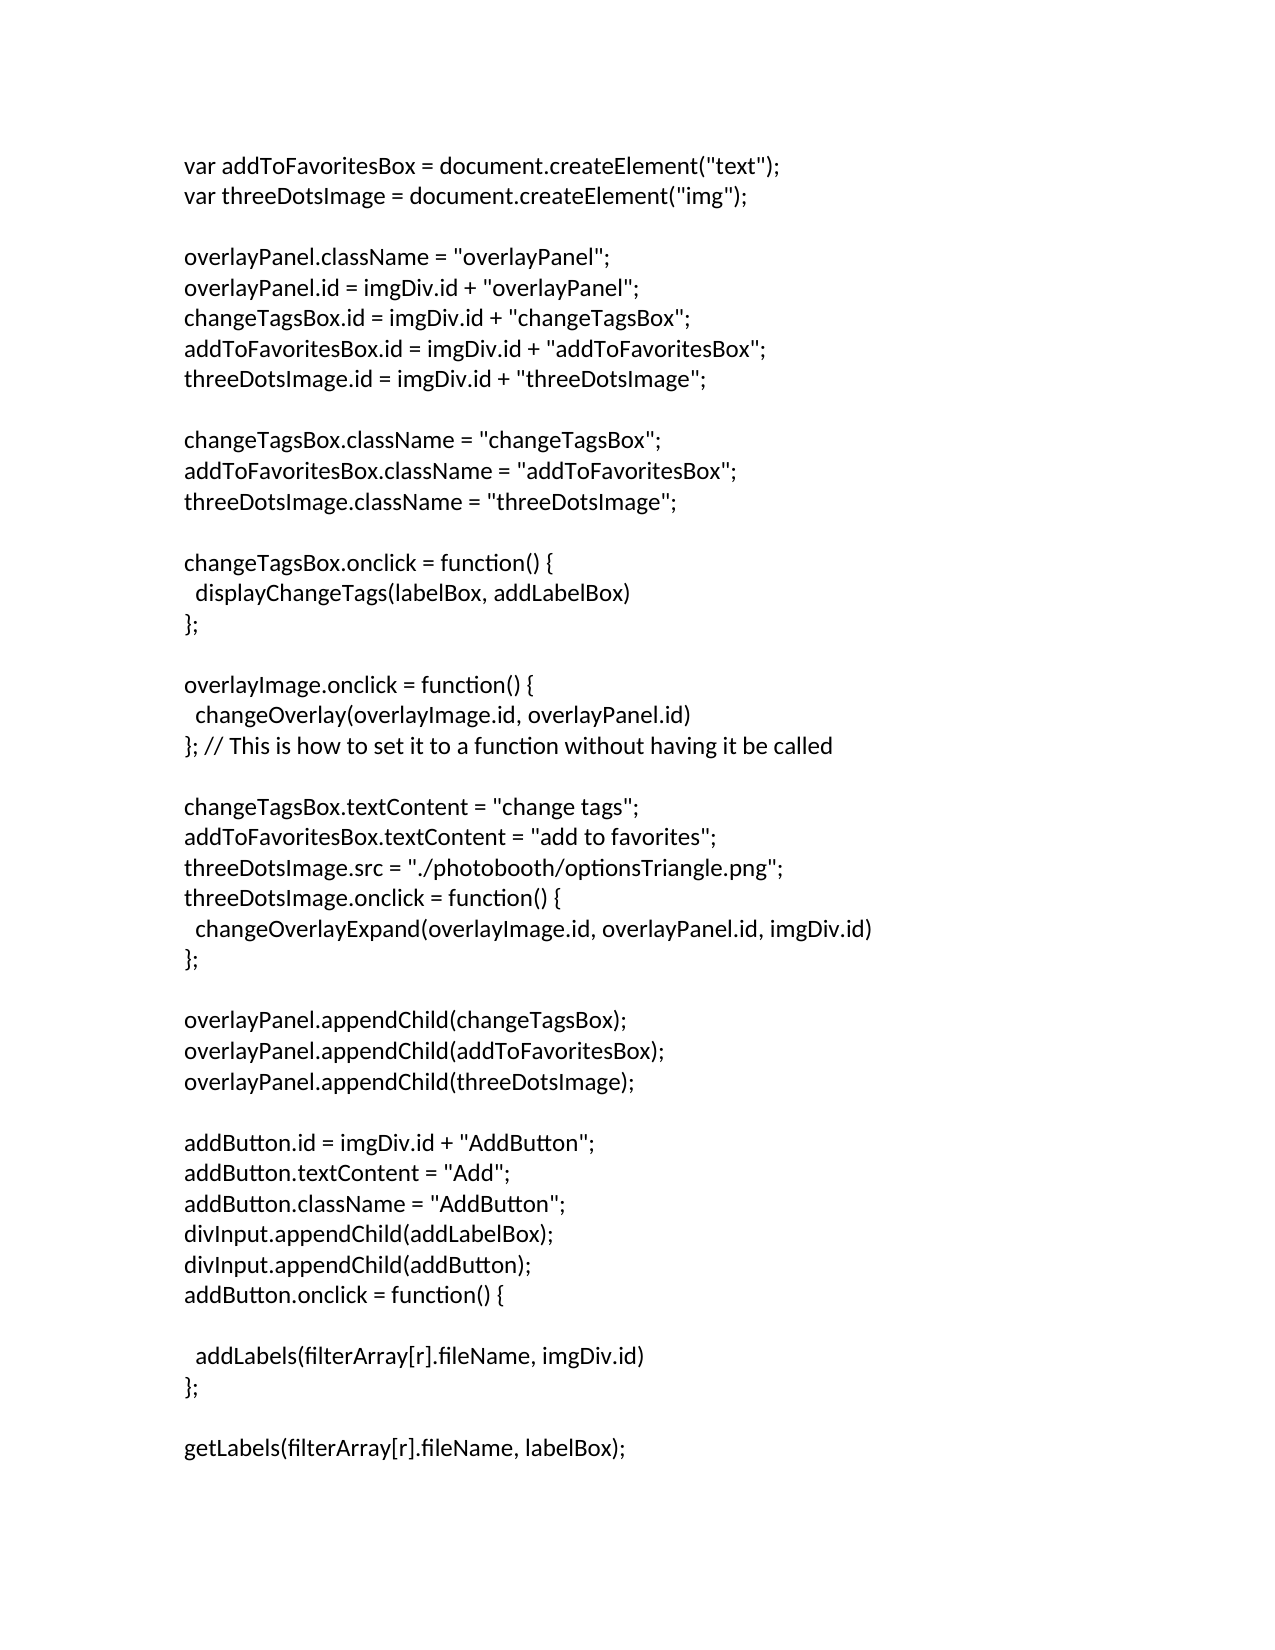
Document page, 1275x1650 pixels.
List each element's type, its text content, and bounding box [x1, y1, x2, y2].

text overlayPanel.appendChild(changeTagsBox); [150, 1004, 1125, 1035]
text overlayPanel.appendChild(addToFavoritesBox); [150, 1035, 1125, 1066]
text addToFavoritesBox.textContent = "add to favorites"; [150, 821, 1125, 852]
text addButton.className = "AddButton"; [150, 1188, 1125, 1218]
text getLabels(filterArray[r].fileName, labelBox); [150, 1432, 1125, 1462]
text changeTagsBox.onclick = function() { [150, 547, 1125, 577]
text threeDotsImage.className = "threeDotsImage"; [150, 486, 1125, 516]
text changeTagsBox.id = imgDiv.id + "changeTagsBox"; [150, 303, 1125, 333]
text addButton.id = imgDiv.id + "AddButton"; [150, 1127, 1125, 1157]
text addLabels(filterArray[r].fileName, imgDiv.id) [150, 1340, 1125, 1371]
text changeOverlayExpand(overlayImage.id, overlayPanel.id, imgDiv.id) [150, 913, 1125, 943]
text var addToFavoritesBox = document.createElement("text"); [150, 150, 1125, 181]
text var threeDotsImage = document.createElement("img"); [150, 181, 1125, 211]
text }; [150, 1371, 1125, 1401]
text }; [150, 608, 1125, 638]
text addButton.textContent = "Add"; [150, 1157, 1125, 1188]
text divInput.appendChild(addLabelBox); [150, 1218, 1125, 1249]
text overlayImage.onclick = function() { [150, 669, 1125, 699]
text addToFavoritesBox.className = "addToFavoritesBox"; [150, 455, 1125, 486]
text addButton.onclick = function() { [150, 1279, 1125, 1310]
text addToFavoritesBox.id = imgDiv.id + "addToFavoritesBox"; [150, 333, 1125, 364]
text changeOverlay(overlayImage.id, overlayPanel.id) [150, 699, 1125, 730]
text }; // This is how to set it to a function without having it be called [150, 730, 1125, 760]
text overlayPanel.appendChild(threeDotsImage); [150, 1066, 1125, 1096]
text threeDotsImage.onclick = function() { [150, 882, 1125, 913]
text overlayPanel.id = imgDiv.id + "overlayPanel"; [150, 272, 1125, 303]
text overlayPanel.className = "overlayPanel"; [150, 242, 1125, 272]
text displayChangeTags(labelBox, addLabelBox) [150, 577, 1125, 608]
text threeDotsImage.src = "./photobooth/optionsTriangle.png"; [150, 852, 1125, 882]
text }; [150, 943, 1125, 974]
text changeTagsBox.className = "changeTagsBox"; [150, 425, 1125, 455]
text divInput.appendChild(addButton); [150, 1249, 1125, 1279]
text changeTagsBox.textContent = "change tags"; [150, 791, 1125, 821]
text threeDotsImage.id = imgDiv.id + "threeDotsImage"; [150, 364, 1125, 394]
